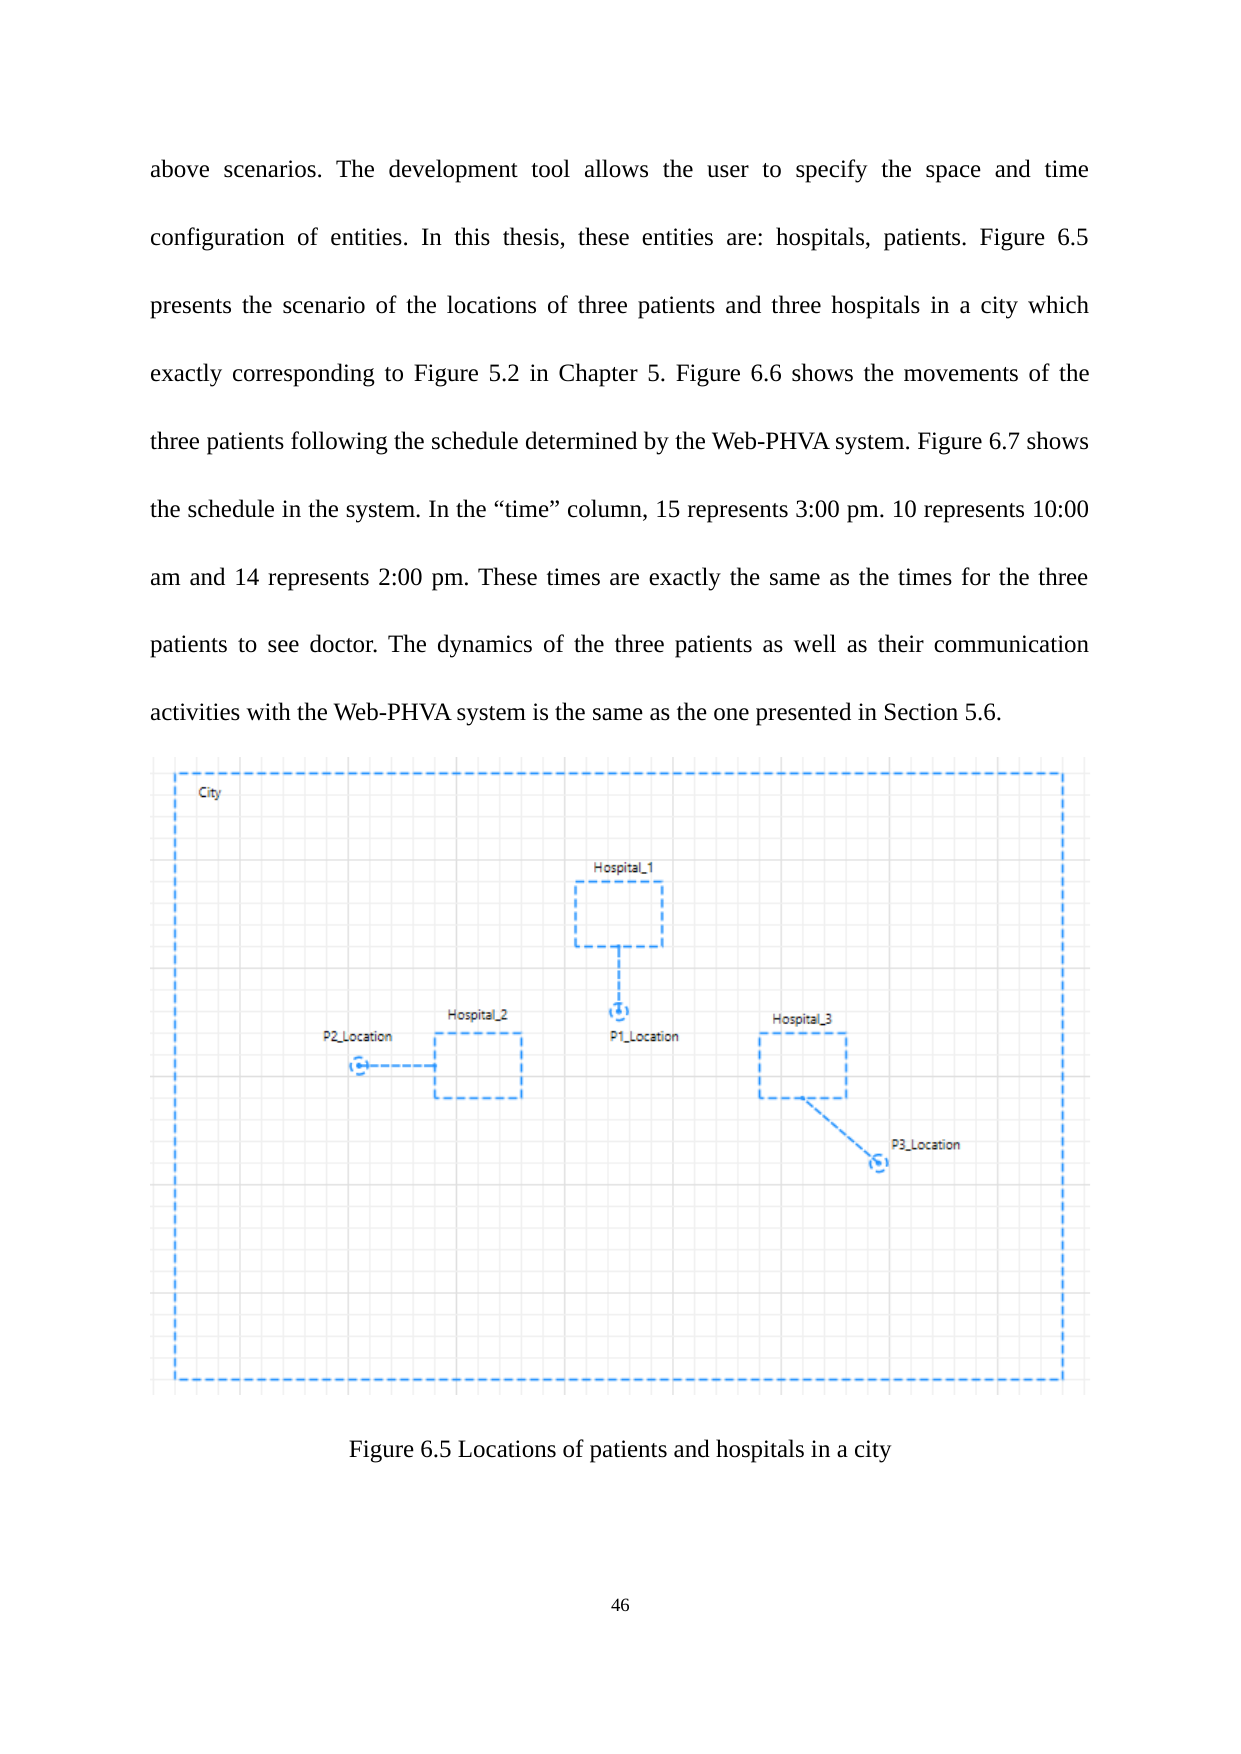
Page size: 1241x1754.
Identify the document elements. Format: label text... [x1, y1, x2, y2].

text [150, 151, 1090, 729]
picture [150, 757, 1091, 1395]
text Figure 6.5 Locations of patients and hospitals in a city [150, 1431, 1090, 1465]
